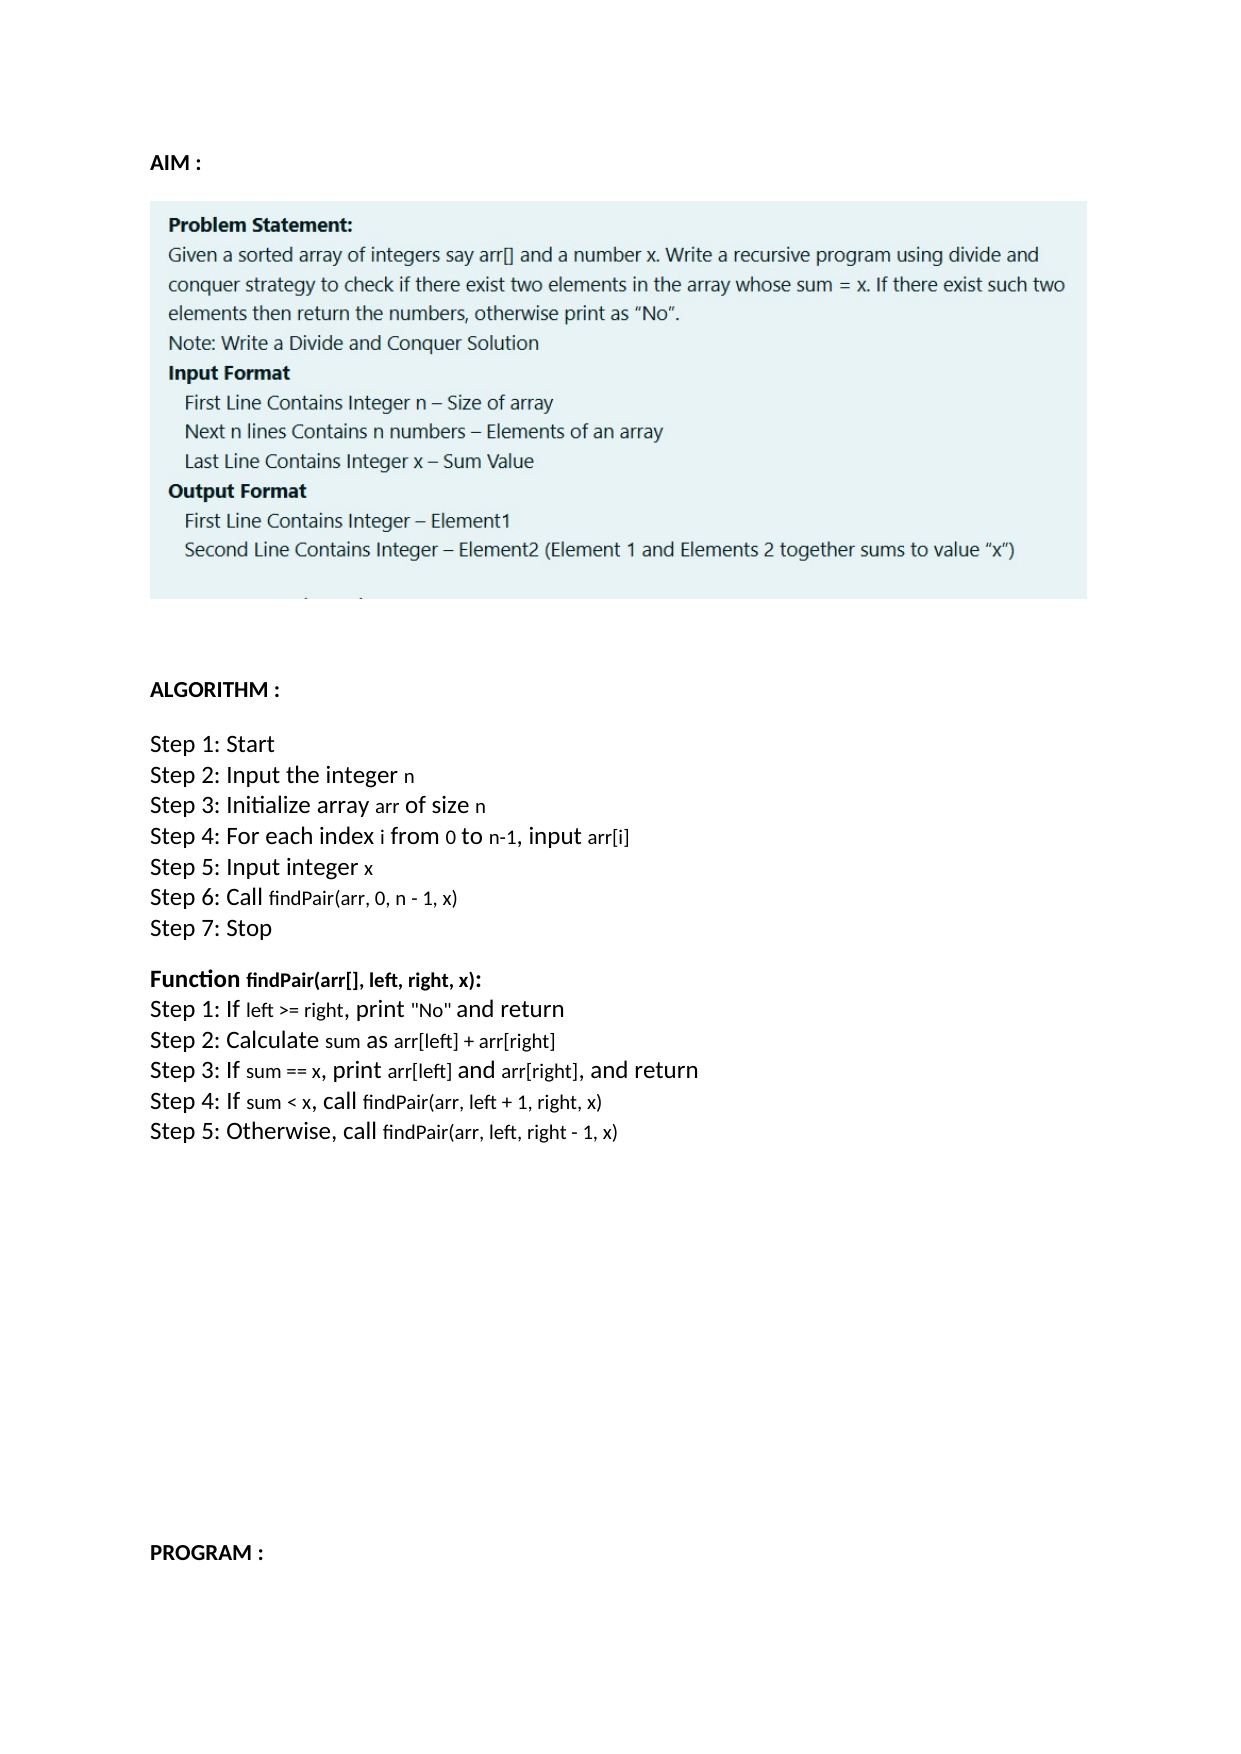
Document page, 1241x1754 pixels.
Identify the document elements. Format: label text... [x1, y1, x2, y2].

text Step 4: For each index i from 0 to n-1, input arr[i] [150, 820, 1103, 850]
text ALGORITHM : [150, 675, 1103, 703]
text Step 7: Stop [150, 912, 1103, 942]
text Step 3: If sum == x, print arr[left] and arr[right], and return Step 4: If sum < x, call findPair(arr, left + 1, right, x) [150, 1054, 701, 1115]
text Step 6: Call findPair(arr, 0, n - 1, x) [150, 881, 1103, 912]
text AIM : [150, 148, 1103, 176]
text Step 3: Initialize array arr of size n [150, 789, 1103, 820]
text Step 5: Otherwise, call findPair(arr, left, right - 1, x) [150, 1115, 1103, 1146]
text Step 1: Start [150, 728, 1103, 759]
text PROGRAM : [150, 1538, 1103, 1566]
text Step 1: If left >= right, print "No" and return Step 2: Calculate sum as arr[left] + arr[right] [150, 993, 567, 1054]
text Step 5: Input integer x [150, 851, 1103, 881]
text Step 2: Input the integer n [150, 759, 1103, 789]
picture [150, 201, 1088, 599]
text Function findPair(arr[], left, right, x): [150, 963, 1103, 993]
